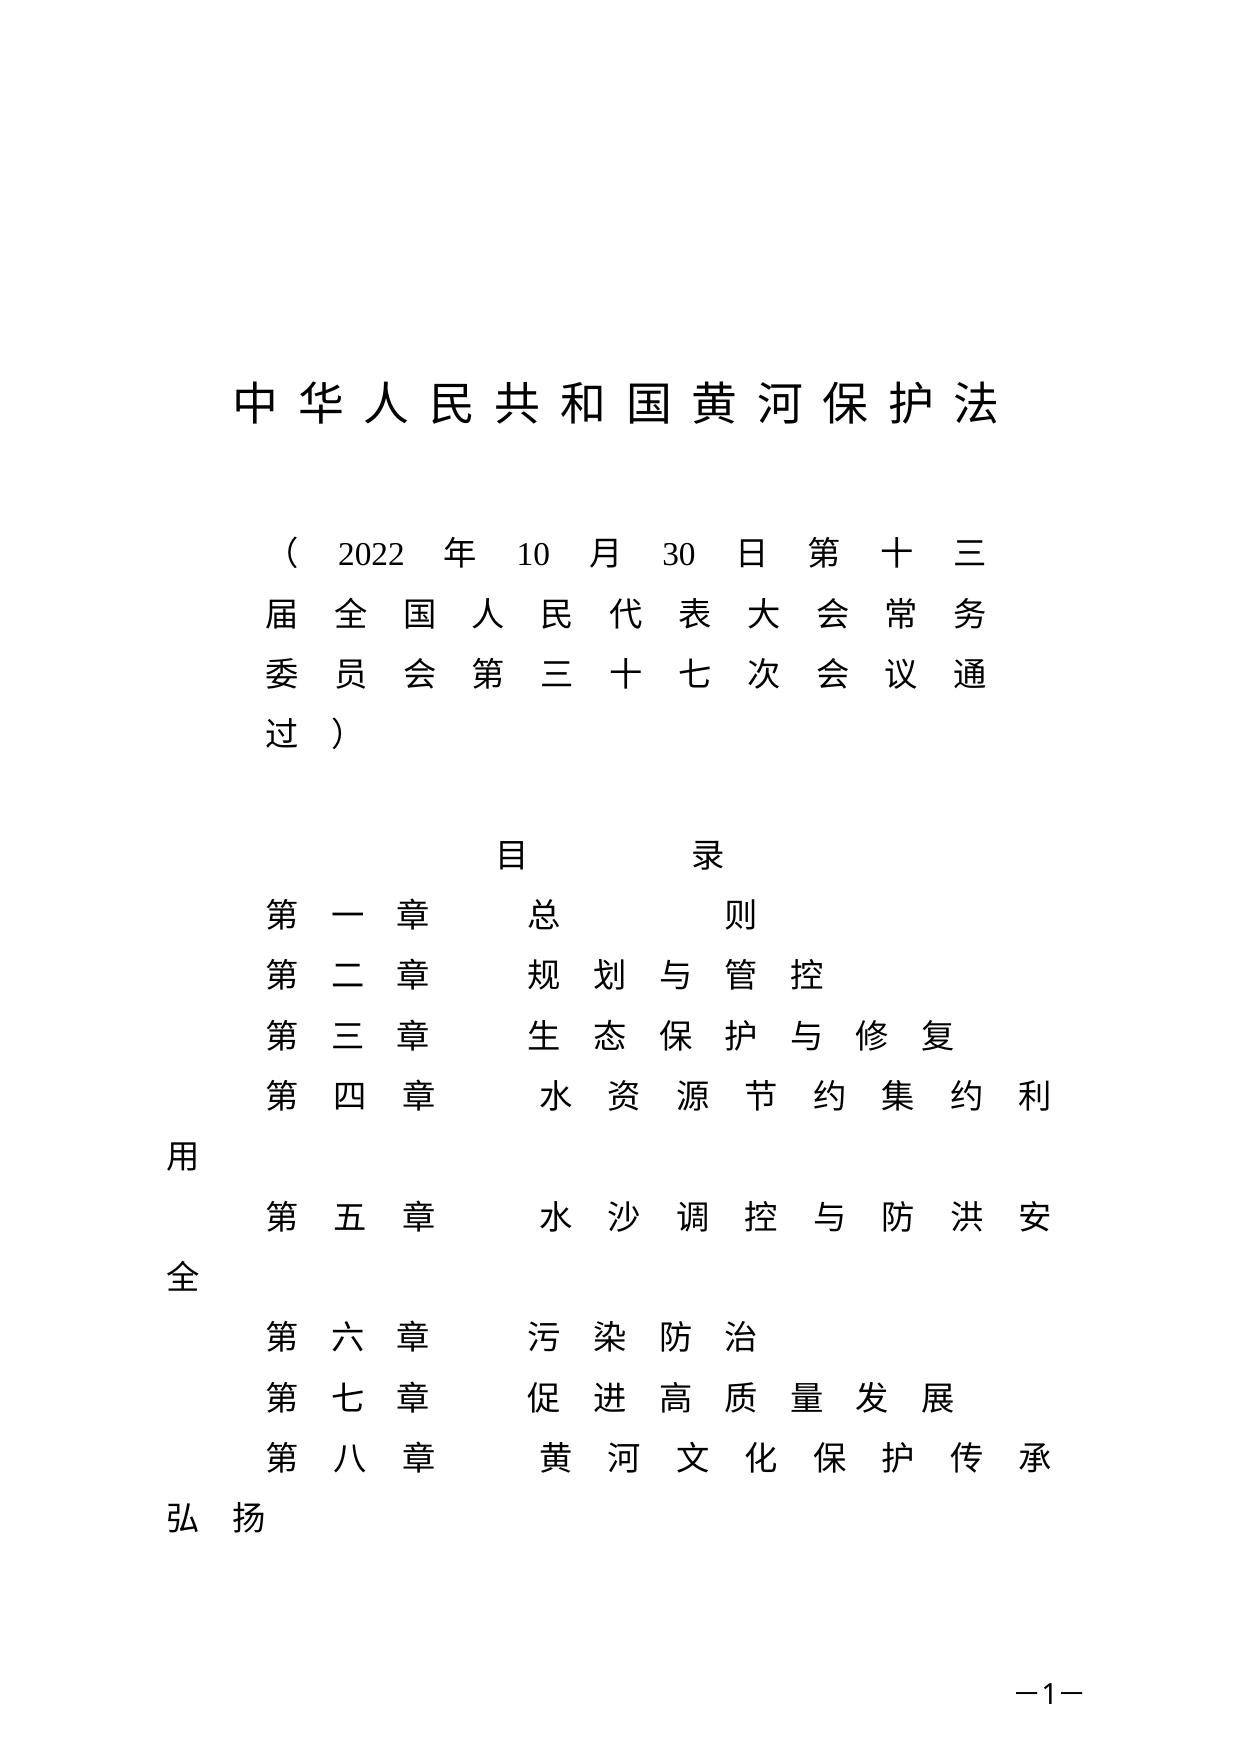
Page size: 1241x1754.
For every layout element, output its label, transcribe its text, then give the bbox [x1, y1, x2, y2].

text 第五章 水沙调控与防洪安全 [167, 1184, 1085, 1305]
text 目 录 [167, 822, 1085, 883]
text 第四章 水资源节约集约利用 [167, 1064, 1085, 1184]
text （2022年10月30日第十三届全国人民代表大会常务委员会第三十七次会议通过） [232, 521, 1019, 762]
text 第三章 生态保护与修复 [167, 1003, 1085, 1064]
text 第七章 促进高质量发展 [167, 1365, 1085, 1426]
text 中华人民共和国黄河保护法 [167, 340, 1085, 461]
text 第一章 总 则 [167, 883, 1085, 943]
text 第八章 黄河文化保护传承弘扬 [167, 1426, 1085, 1546]
text 第二章 规划与管控 [167, 943, 1085, 1003]
text 第六章 污染防治 [167, 1305, 1085, 1365]
